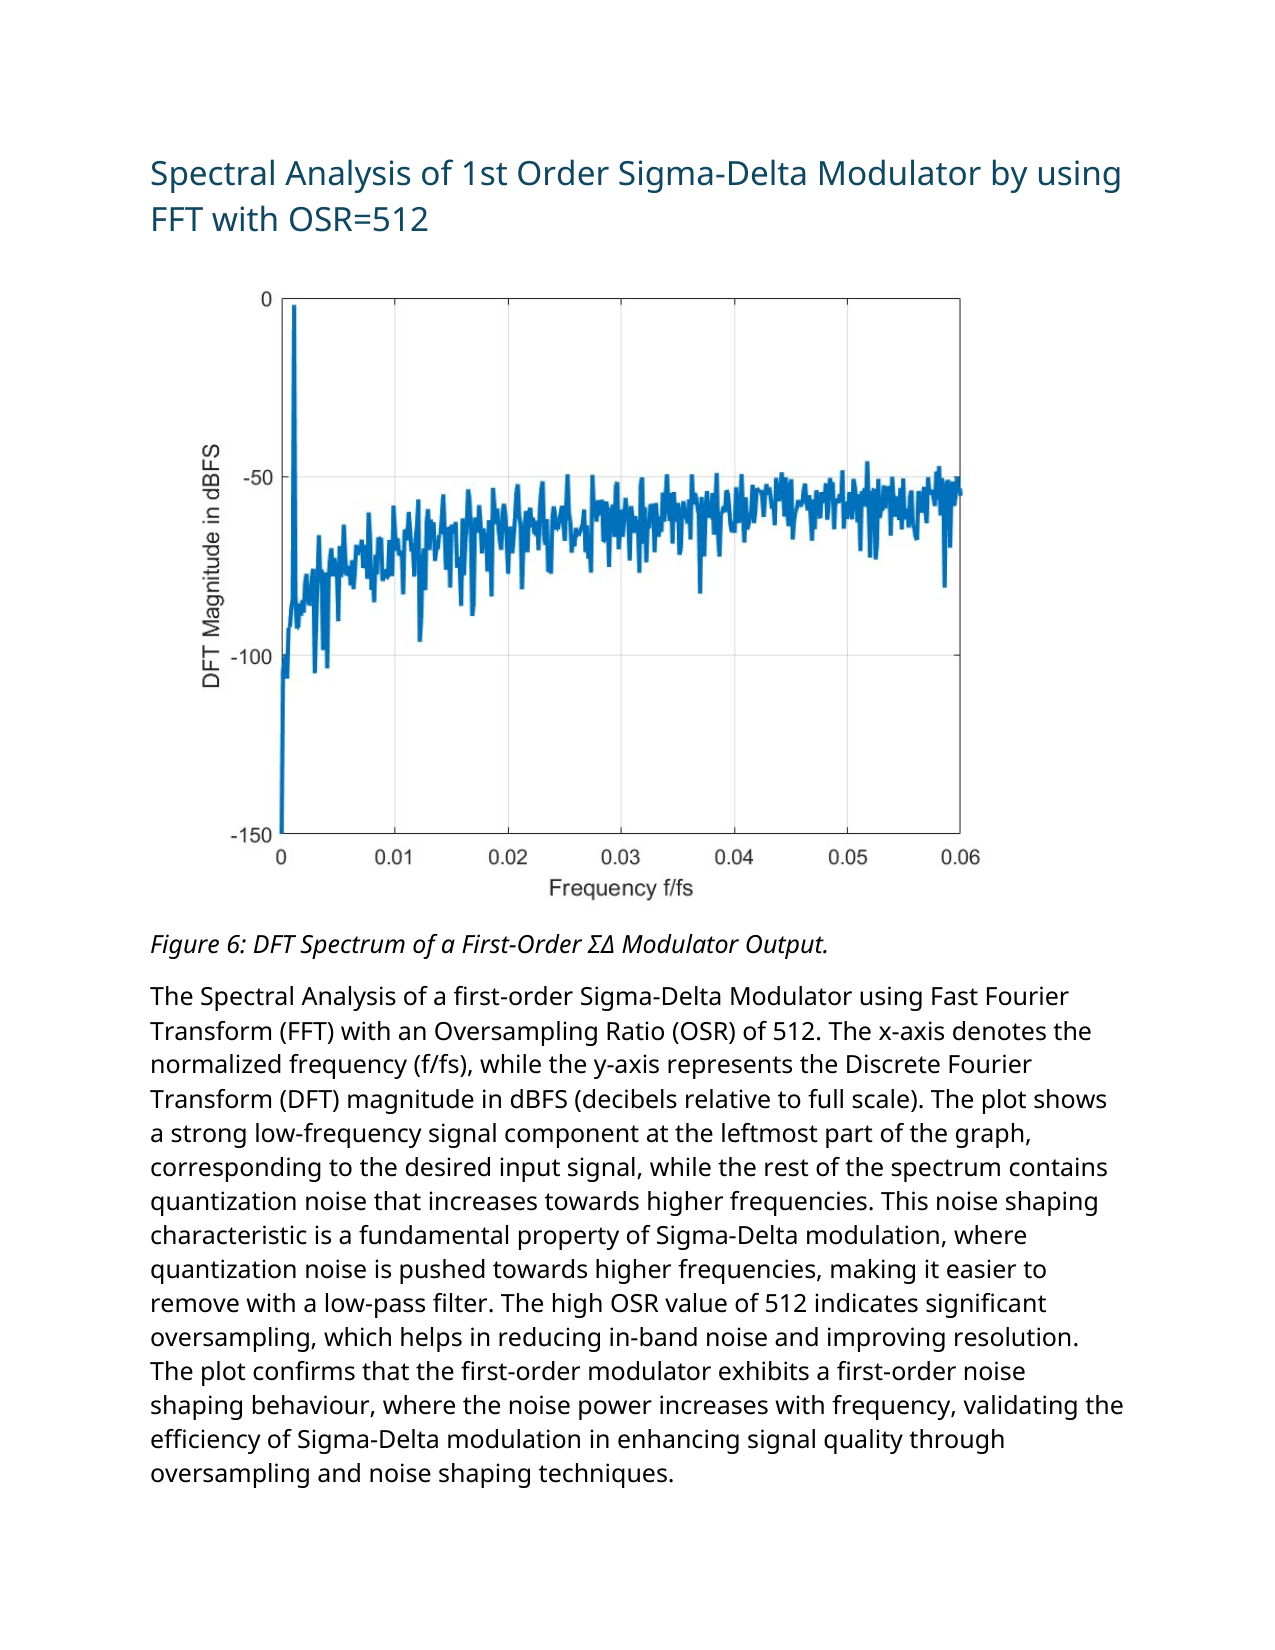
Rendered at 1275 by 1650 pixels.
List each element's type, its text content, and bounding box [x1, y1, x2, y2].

picture [168, 249, 1044, 906]
text The Spectral Analysis of a first-order Sigma-Delta Modulator using Fast Fourier Transform (FFT) with an Oversampling Ratio (OSR) of 512. The x-axis denotes the normalized frequency (f/fs), while the y-axis represents the Discrete Fourier Transform (DFT) magnitude in dBFS (decibels relative to full scale). The plot shows a strong low-frequency signal component at the leftmost part of the graph, corresponding to the desired input signal, while the rest of the spectrum contains quantization noise that increases towards higher frequencies. This noise shaping characteristic is a fundamental property of Sigma-Delta modulation, where quantization noise is pushed towards higher frequencies, making it easier to remove with a low-pass filter. The high OSR value of 512 indicates significant oversampling, which helps in reducing in-band noise and improving resolution. The plot confirms that the first-order modulator exhibits a first-order noise shaping behaviour, where the noise power increases with frequency, validating the efficiency of Sigma-Delta modulation in enhancing signal quality through oversampling and noise shaping techniques. [150, 979, 1125, 1490]
subtitle Spectral Analysis of 1st Order Sigma-Delta Modulator by using FFT with OSR=512 [150, 150, 1125, 241]
text Figure 6: DFT Spectrum of a First-Order ΣΔ Modulator Output. [150, 926, 1125, 960]
